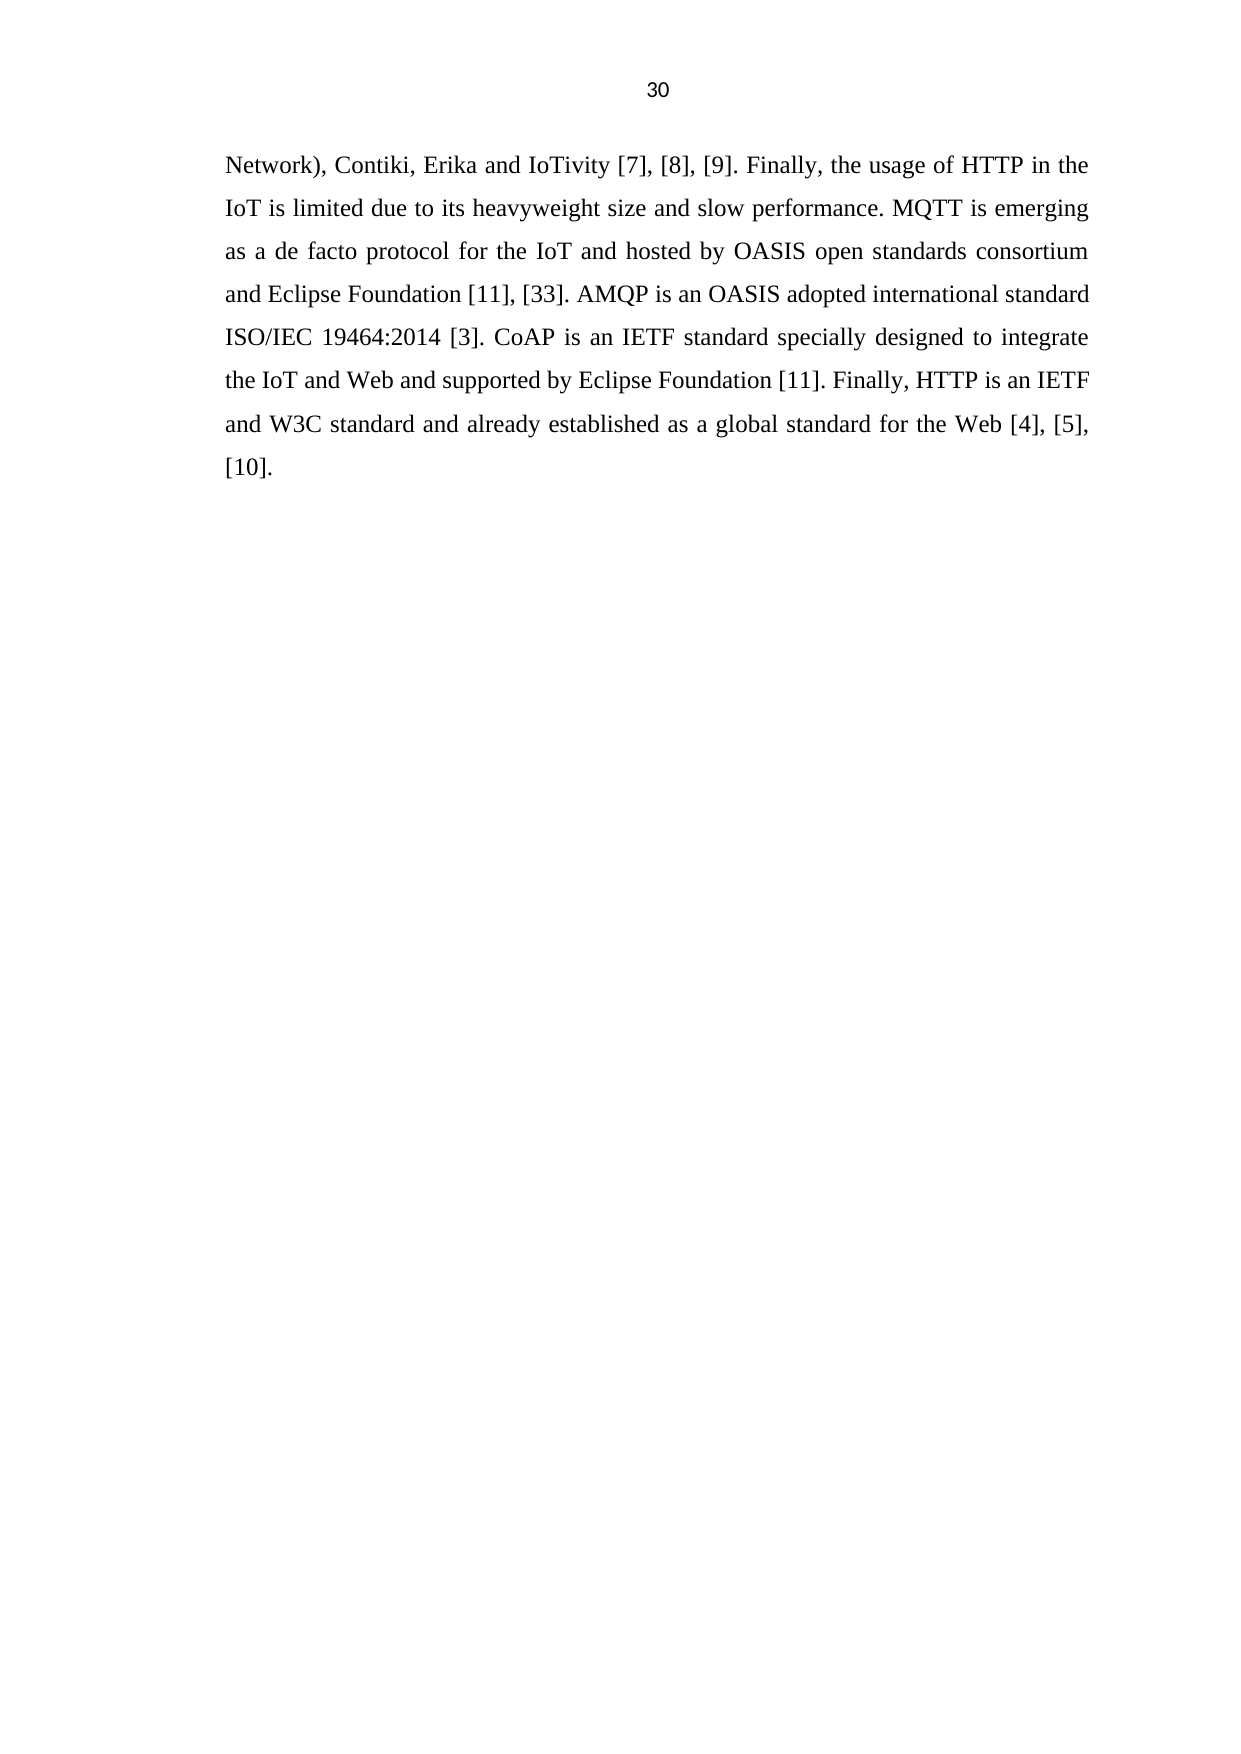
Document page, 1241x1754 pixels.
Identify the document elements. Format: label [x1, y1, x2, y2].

text [225, 150, 1090, 481]
